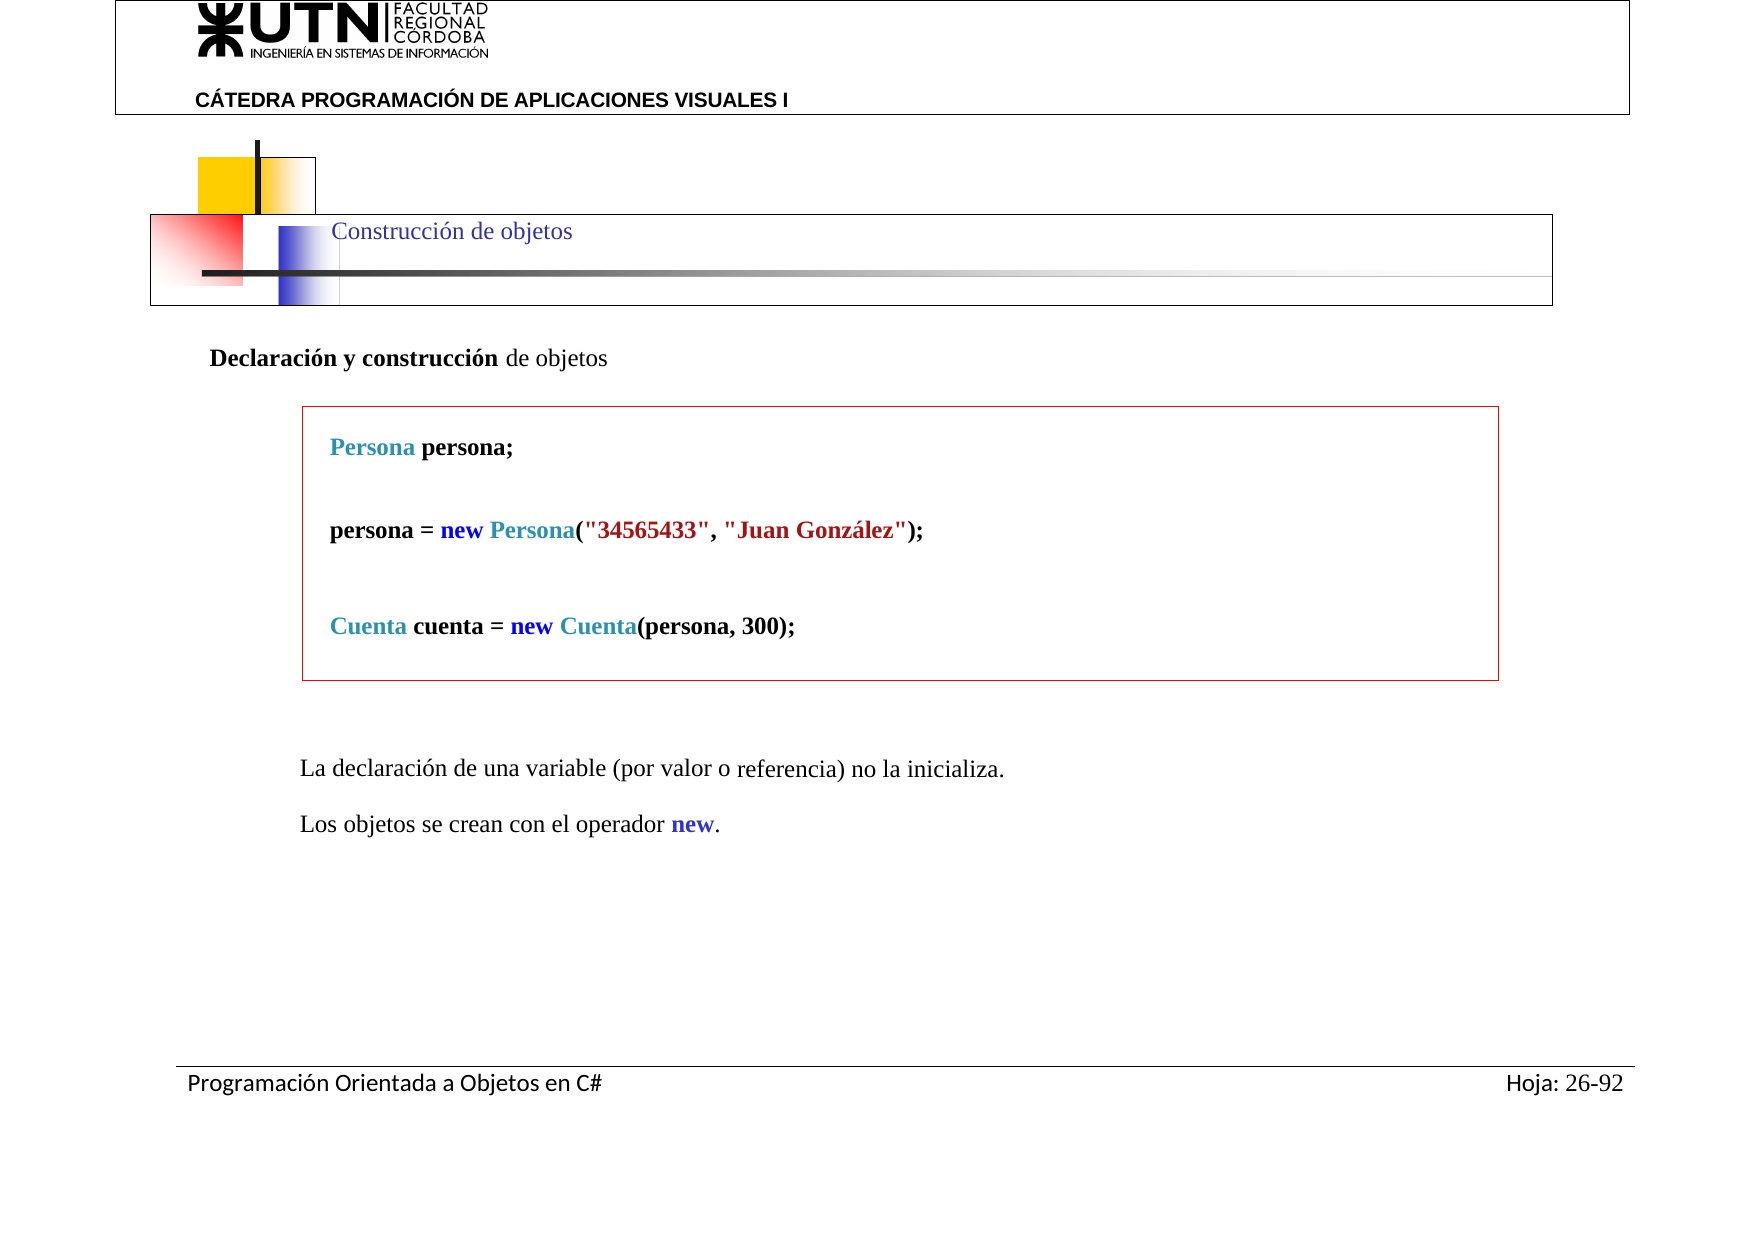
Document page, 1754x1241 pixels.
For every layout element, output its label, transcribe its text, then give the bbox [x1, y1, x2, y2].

text La declaración de una variable (por valor o referencia) no la inicializa. [278, 722, 1591, 789]
picture [194, 1, 489, 59]
text Construcción de objetos [331, 165, 1591, 256]
picture [261, 158, 315, 214]
text persona = new Persona("34565433", "Juan González"); [329, 467, 1478, 557]
text Los objetos se crean con el operador new. [278, 809, 1591, 838]
picture [151, 215, 1552, 305]
text Cuenta cuenta = new Cuenta(persona, 300); [329, 562, 1478, 652]
text Declaración y construcción de objetos [187, 308, 1591, 374]
text Persona persona; [329, 432, 1591, 461]
